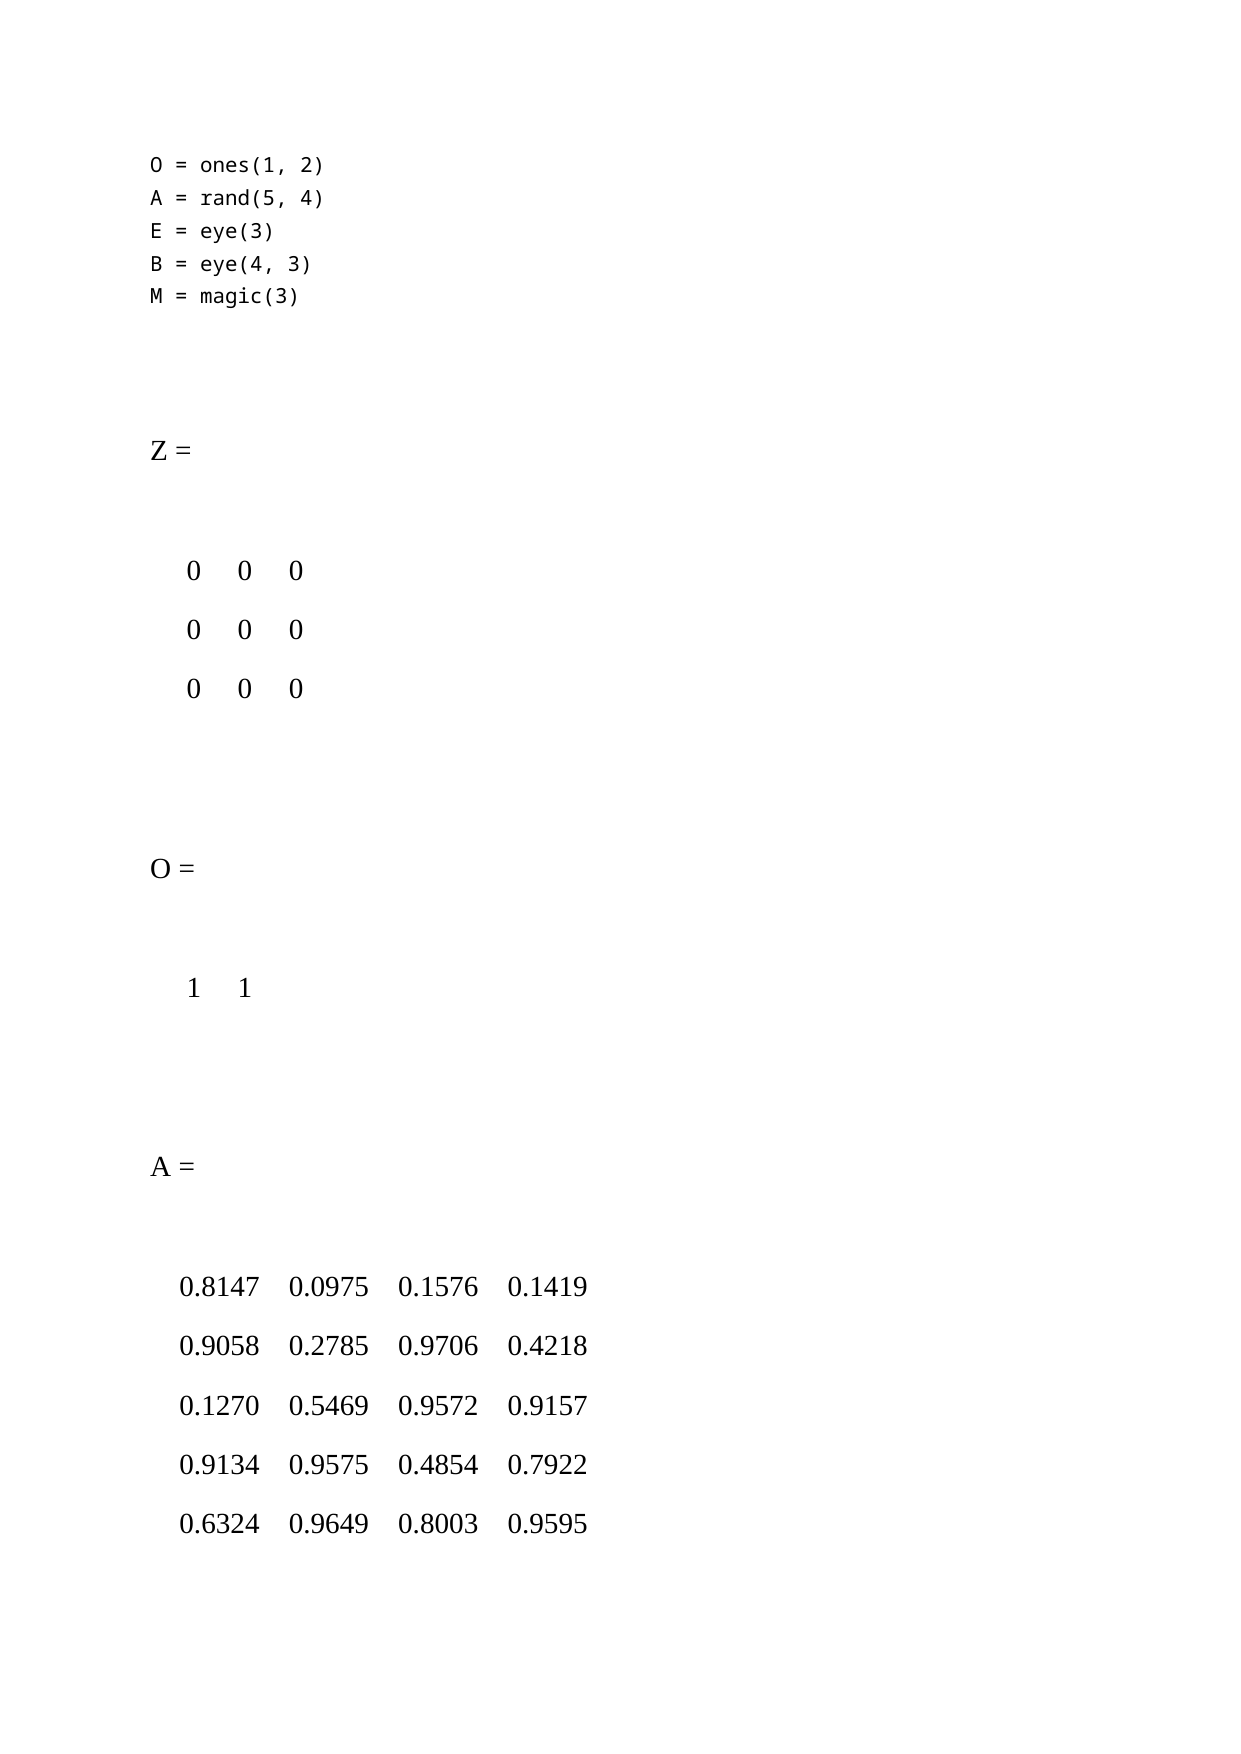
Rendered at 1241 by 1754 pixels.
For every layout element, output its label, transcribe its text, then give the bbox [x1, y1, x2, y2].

text 0.6324 0.9649 0.8003 0.9595 [150, 1506, 1090, 1540]
text E = eye(3) [150, 216, 1090, 244]
text Z = [150, 433, 1090, 467]
text M = magic(3) [150, 282, 1090, 310]
text 0 0 0 [150, 553, 1090, 586]
text 0.9058 0.2785 0.9706 0.4218 [150, 1328, 1090, 1362]
text 1 1 [150, 970, 1090, 1004]
text B = eye(4, 3) [150, 249, 1090, 277]
text A = rand(5, 4) [150, 183, 1090, 211]
text O = ones(1, 2) [150, 150, 1090, 178]
text 0 0 0 [150, 612, 1090, 646]
text 0.9134 0.9575 0.4854 0.7922 [150, 1447, 1090, 1481]
text 0.1270 0.5469 0.9572 0.9157 [150, 1388, 1090, 1421]
text O = [150, 851, 1090, 884]
text 0.8147 0.0975 0.1576 0.1419 [150, 1269, 1090, 1302]
text A = [150, 1149, 1090, 1183]
text 0 0 0 [150, 671, 1090, 705]
